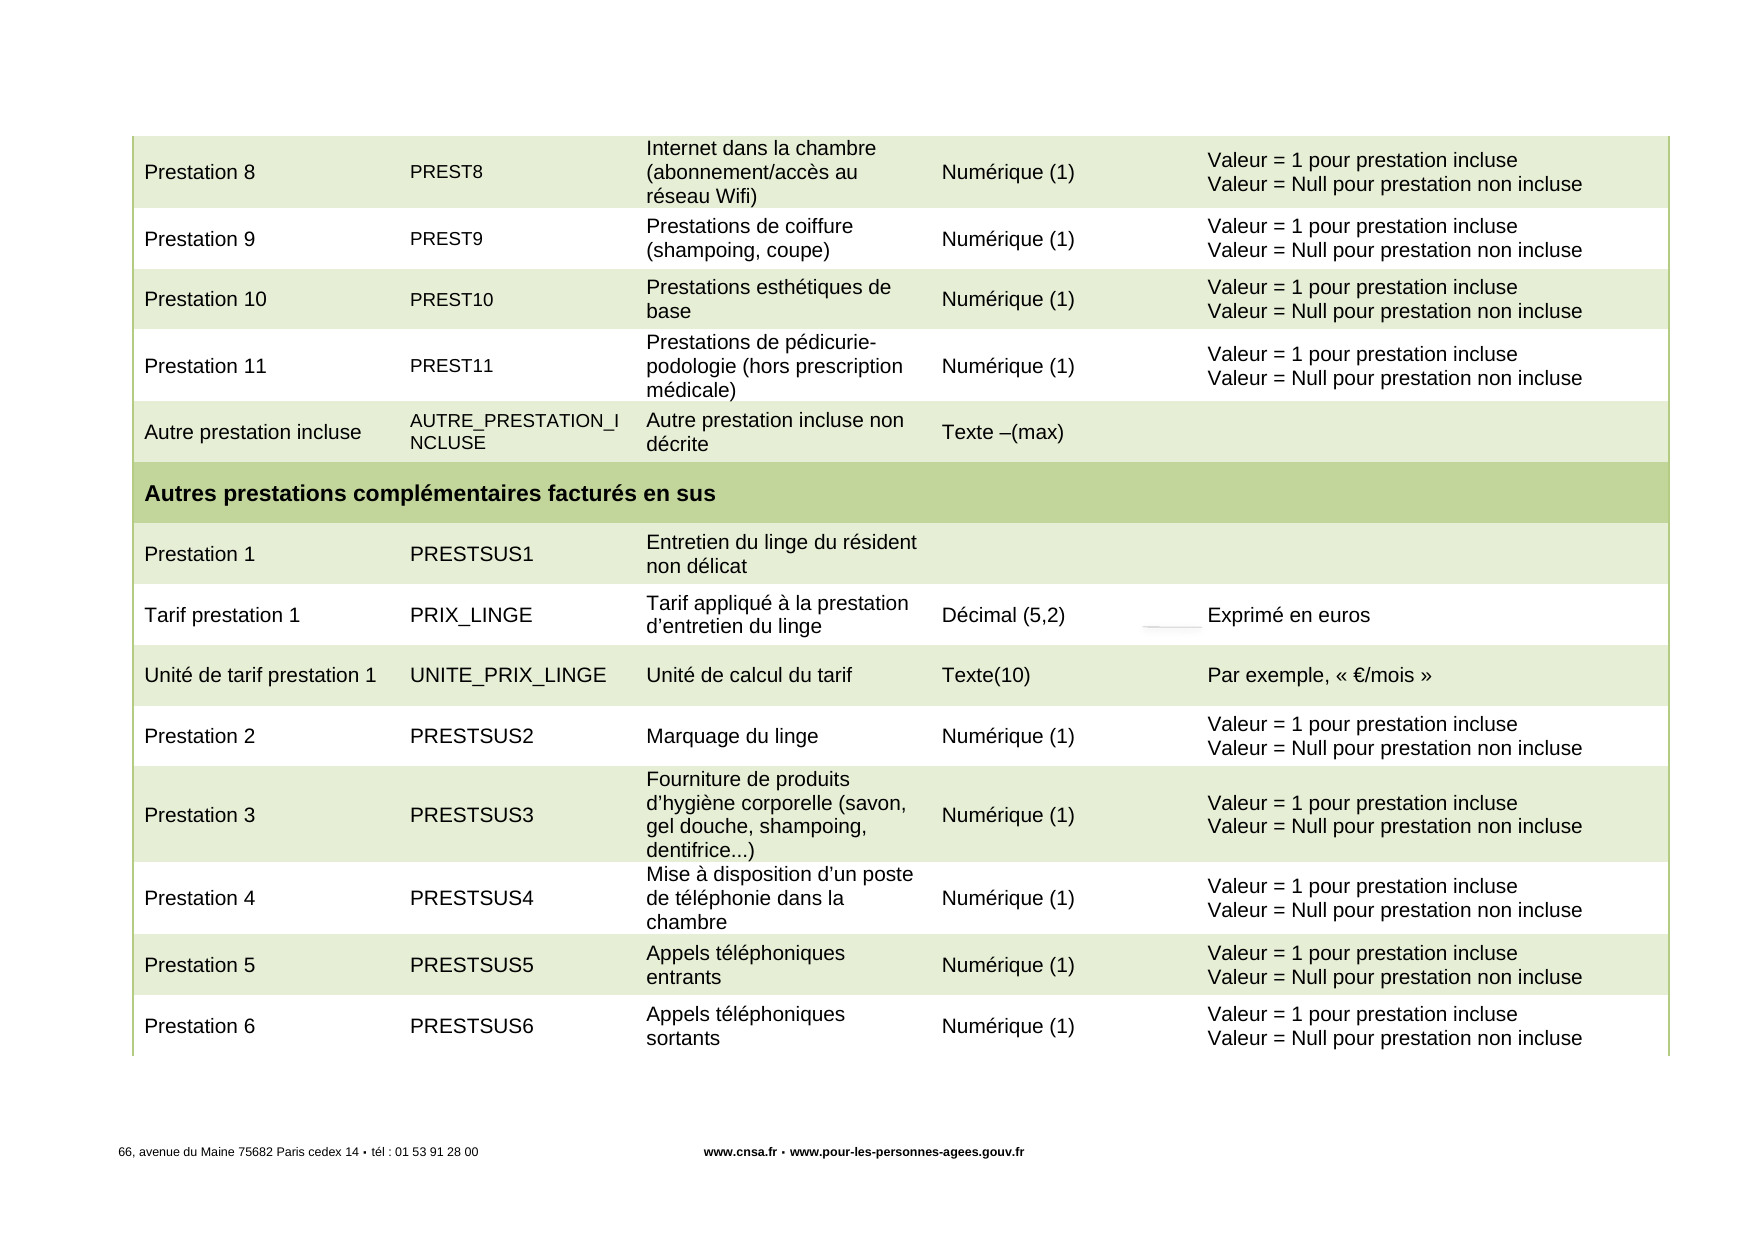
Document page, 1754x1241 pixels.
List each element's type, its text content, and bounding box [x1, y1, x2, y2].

table_cell Valeur = 1 pour prestation incluse Valeur = Null pour prestation non incluse [1196, 706, 1668, 766]
table_cell AUTRE_PRESTATION_INCLUSE [399, 401, 635, 462]
table_cell Texte(10) [930, 645, 1196, 706]
table_cell Prestation 11 [134, 330, 399, 401]
table_cell PRIX_LINGE [399, 584, 635, 645]
table_cell Marquage du linge [635, 706, 930, 766]
table_cell PREST10 [399, 269, 635, 329]
table_cell Prestation 4 [134, 862, 399, 934]
table_cell Unité de calcul du tarif [635, 645, 930, 706]
table_cell PRESTSUS3 [399, 766, 635, 862]
table_cell Prestation 5 [134, 934, 399, 995]
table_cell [1196, 995, 1668, 1056]
table_cell Exprimé en euros [1196, 584, 1668, 645]
table_cell Prestation 10 [134, 269, 399, 329]
table_cell Tarif appliqué à la prestation d’entretien du linge [635, 584, 930, 645]
table_cell PRESTSUS4 [399, 862, 635, 934]
table_cell Numérique (1) [930, 706, 1196, 766]
table_cell PRESTSUS5 [399, 934, 635, 995]
table_cell Prestations de pédicurie-podologie (hors prescription médicale) [635, 330, 930, 401]
table_cell PREST9 [399, 208, 635, 269]
table_cell Autre prestation incluse non décrite [635, 401, 930, 462]
table_cell Internet dans la chambre (abonnement/accès au réseau Wifi) [635, 136, 930, 208]
table_cell Valeur = 1 pour prestation incluse Valeur = Null pour prestation non incluse [1196, 269, 1668, 329]
table_cell Autres prestations complémentaires facturés en sus [134, 462, 1668, 523]
table_cell Mise à disposition d’un poste de téléphonie dans la chambre [635, 862, 930, 934]
table_cell Valeur = 1 pour prestation incluse Valeur = Null pour prestation non incluse [1196, 766, 1668, 862]
table_cell Prestations de coiffure (shampoing, coupe) [635, 208, 930, 269]
table_cell Appels téléphoniques sortants [635, 995, 930, 1056]
table_cell Prestation 1 [134, 523, 399, 584]
table_cell Numérique (1) [930, 934, 1196, 995]
table_cell Décimal (5,2) [930, 584, 1196, 645]
table_cell UNITE_PRIX_LINGE [399, 645, 635, 706]
table_cell [1196, 523, 1668, 584]
table_cell Numérique (1) [930, 766, 1196, 862]
table_cell PREST11 [399, 330, 635, 401]
table_cell Autre prestation incluse [134, 401, 399, 462]
table_cell Par exemple, « €/mois » [1196, 645, 1668, 706]
table_cell PRESTSUS6 [399, 995, 635, 1056]
table_cell Numérique (1) [930, 136, 1196, 208]
table_cell Valeur = 1 pour prestation incluse Valeur = Null pour prestation non incluse [1196, 862, 1668, 934]
table_cell Numérique (1) [930, 995, 1196, 1056]
table_cell Texte –(max) [930, 401, 1196, 462]
table_cell Appels téléphoniques entrants [635, 934, 930, 995]
table_cell Prestation 9 [134, 208, 399, 269]
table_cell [1196, 136, 1668, 208]
table_cell Prestation 2 [134, 706, 399, 766]
table_cell Numérique (1) [930, 269, 1196, 329]
table_cell Numérique (1) [930, 862, 1196, 934]
table_cell PRESTSUS2 [399, 706, 635, 766]
table_cell Numérique (1) [930, 208, 1196, 269]
table_cell PRESTSUS1 [399, 523, 635, 584]
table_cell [1196, 934, 1668, 995]
table_cell [1196, 401, 1668, 462]
table_cell Unité de tarif prestation 1 [134, 645, 399, 706]
table_cell Fourniture de produits d’hygiène corporelle (savon, gel douche, shampoing, dentifrice...) [635, 766, 930, 862]
table_cell [930, 523, 1196, 584]
table_cell Valeur = 1 pour prestation incluse Valeur = Null pour prestation non incluse [1196, 330, 1668, 401]
table_cell Valeur = 1 pour prestation incluse Valeur = Null pour prestation non incluse [1196, 208, 1668, 269]
table_cell Prestations esthétiques de base [635, 269, 930, 329]
table_cell Prestation 3 [134, 766, 399, 862]
table_cell Tarif prestation 1 [134, 584, 399, 645]
table_cell Prestation 6 [134, 995, 399, 1056]
table_cell Numérique (1) [930, 330, 1196, 401]
table_cell Entretien du linge du résident non délicat [635, 523, 930, 584]
table_cell Prestation 8 [134, 136, 399, 208]
table_cell PREST8 [399, 136, 635, 208]
